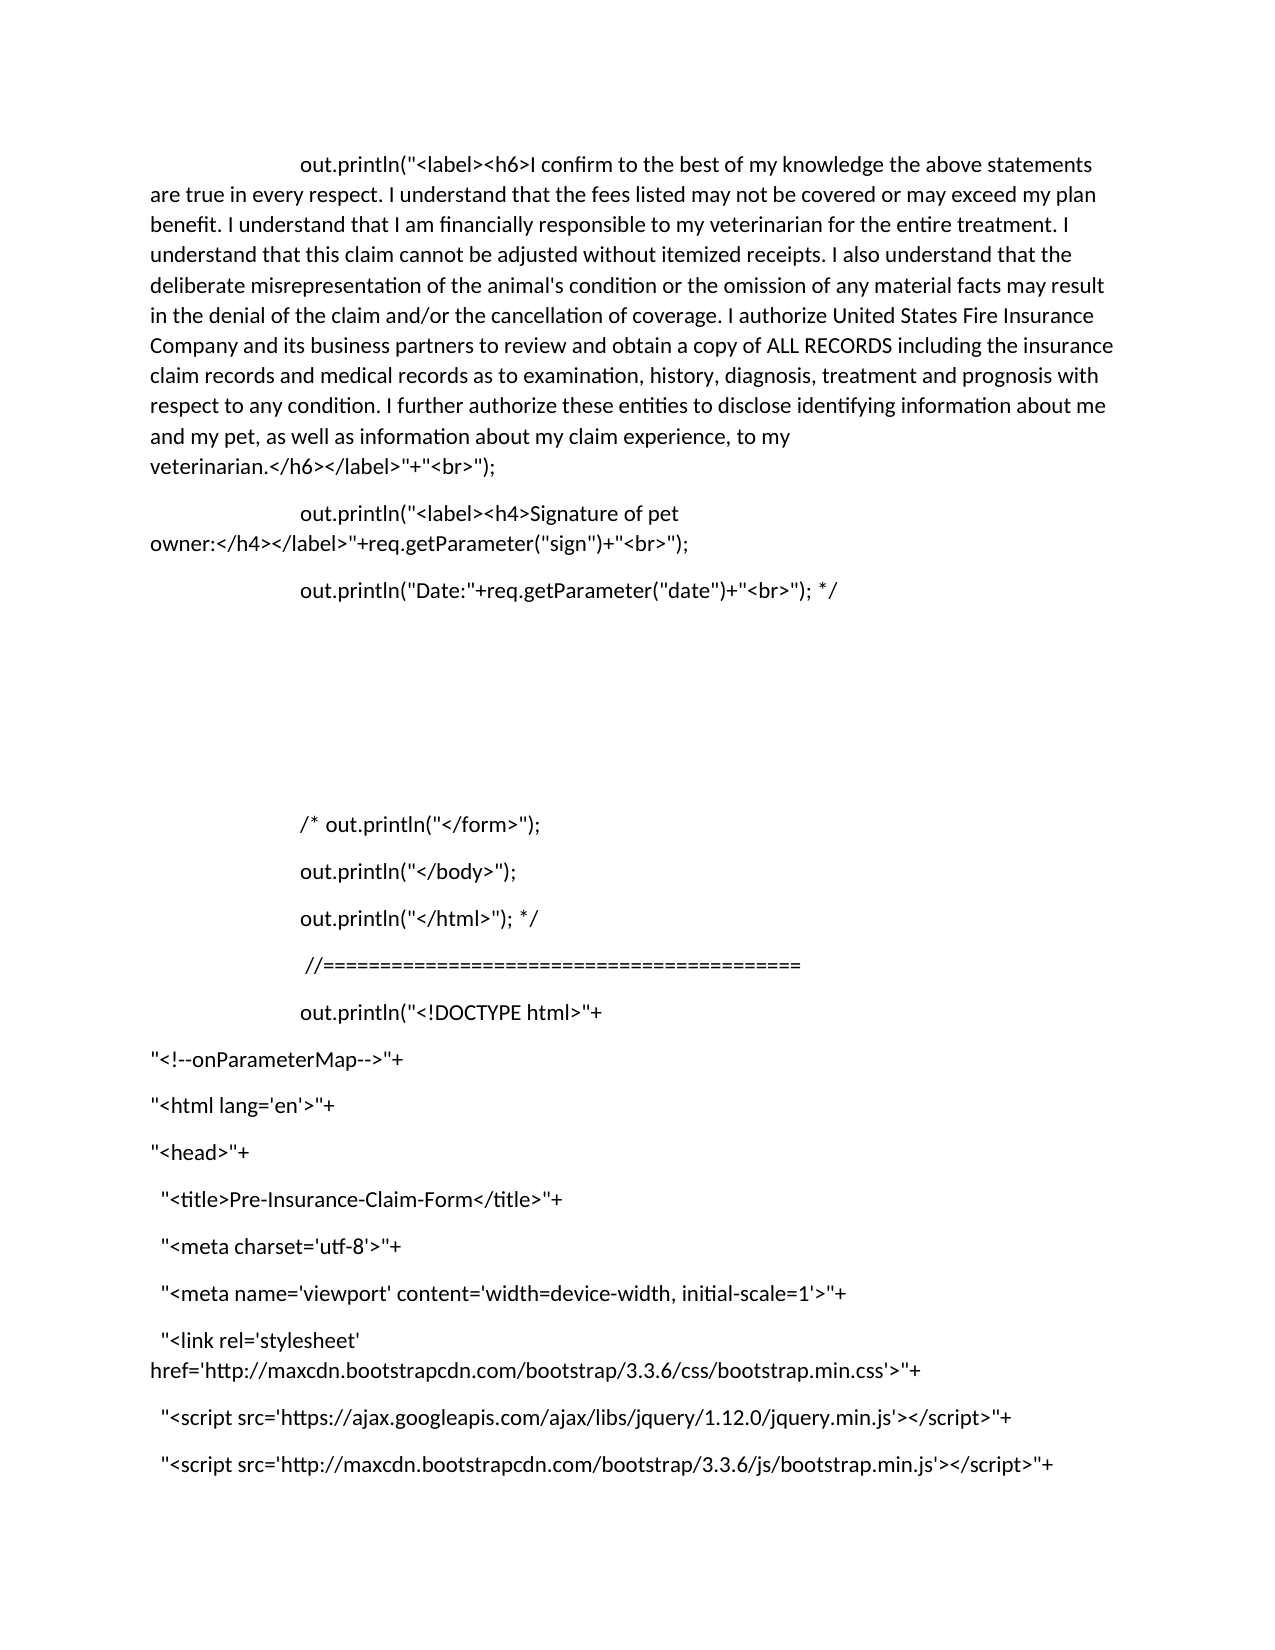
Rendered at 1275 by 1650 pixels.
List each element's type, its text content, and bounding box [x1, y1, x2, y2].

text "<script src='https://ajax.googleapis.com/ajax/libs/jquery/1.12.0/jquery.min.js'></script>"+ [150, 1403, 1125, 1431]
text "<script src='http://maxcdn.bootstrapcdn.com/bootstrap/3.3.6/js/bootstrap.min.js'></script>"+ [150, 1450, 1125, 1478]
text "<html lang='en'>"+ [150, 1092, 1125, 1120]
text "<meta charset='utf-8'>"+ [150, 1232, 1125, 1260]
text "<head>"+ [150, 1138, 1125, 1167]
text //========================================== [150, 951, 1125, 979]
text "<title>Pre-Insurance-Claim-Form</title>"+ [150, 1185, 1125, 1213]
text "<!--onParameterMap-->"+ [150, 1045, 1125, 1073]
text "<link rel='stylesheet' href='http://maxcdn.bootstrapcdn.com/bootstrap/3.3.6/css/bootstrap.min.css'>"+ [150, 1326, 1125, 1384]
text out.println("</html>"); */ [150, 904, 1125, 932]
text "<meta name='viewport' content='width=device-width, initial-scale=1'>"+ [150, 1279, 1125, 1307]
text out.println("Date:"+req.getParameter("date")+"<br>"); */ [150, 576, 1125, 604]
text /* out.println("</form>"); [150, 810, 1125, 838]
text out.println("<label><h4>Signature of pet owner:</h4></label>"+req.getParameter("sign")+"<br>"); [150, 499, 1125, 557]
text out.println("<!DOCTYPE html>"+ [150, 998, 1125, 1026]
text out.println("</body>"); [150, 857, 1125, 885]
text out.println("<label><h6>I confirm to the best of my knowledge the above statements are true in every respect. I understand that the fees listed may not be covered or may exceed my plan benefit. I understand that I am financially responsible to my veterinarian for the entire treatment. I understand that this claim cannot be adjusted without itemized receipts. I also understand that the deliberate misrepresentation of the animal's condition or the omission of any material facts may result in the denial of the claim and/or the cancellation of coverage. I authorize United States Fire Insurance Company and its business partners to review and obtain a copy of ALL RECORDS including the insurance claim records and medical records as to examination, history, diagnosis, treatment and prognosis with respect to any condition. I further authorize these entities to disclose identifying information about me and my pet, as well as information about my claim experience, to my veterinarian.</h6></label>"+"<br>"); [150, 150, 1125, 480]
